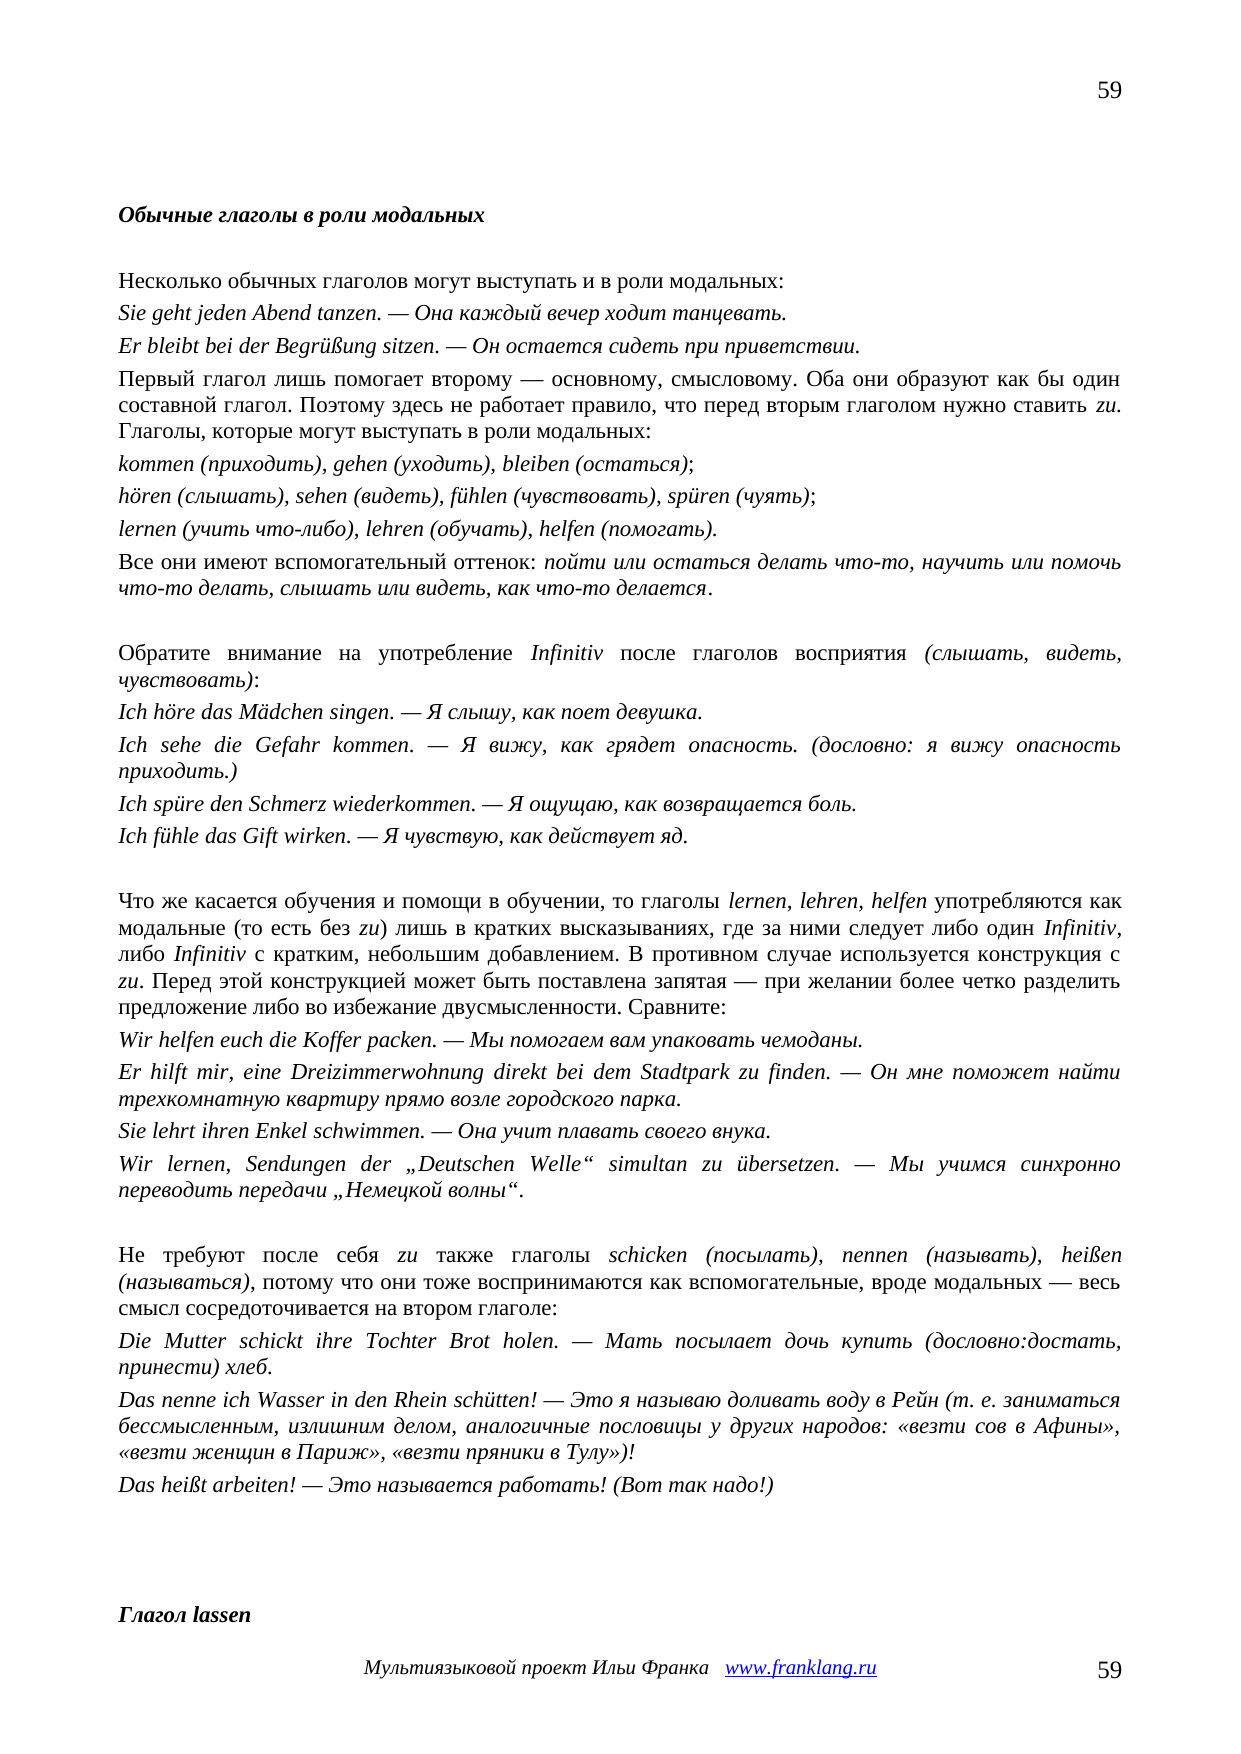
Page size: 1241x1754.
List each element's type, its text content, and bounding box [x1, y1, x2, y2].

text Ich spre den Schmerz wiederkommen. — Я ощущаю, как возвращается боль. [118, 790, 1122, 816]
text Er hilft mir, eine Dreizimmerwohnung direkt bei dem Stadtpark zu finden. — Он мне поможет найти трехкомнатную квартиру прямо возле городского парка. [118, 1058, 1122, 1111]
text Не требуют после себя zu также глаголы schicken (посылать), nennen (называть), heißen (называться), потому что они тоже воспринимаются как вспомогательные, вроде модальных — весь смысл сосредоточивается на втором глаголе: [118, 1241, 1122, 1320]
text Все они имеют вспомогательный оттенок: пойти или остаться делать что-то, научить или помочь что-то делать, слышать или видеть, как что-то делается. [118, 548, 1122, 600]
text Wir lernen, Sendungen der „Deutschen Welle“ simultan zu bersetzen. — Мы учимся синхронно переводить передачи „Немецкой волны“. [118, 1150, 1122, 1202]
text Er bleibt bei der Begrßung sitzen. — Он остается сидеть при приветствии. [118, 332, 1122, 358]
text hren (слышать), sehen (видеть), fhlen (чувствовать), spren (чуять); [118, 482, 1122, 509]
text Обычные глаголы в роли модальных [118, 202, 1122, 228]
text Несколько обычных глаголов могут выступать и в роли модальных: [118, 267, 1122, 293]
text Wir helfen euch die Koffer packen. — Мы помогаем вам упаковать чемоданы. [118, 1026, 1122, 1052]
text Первый глагол лишь помогает второму — основному, смысловому. Оба они образуют как бы один составной глагол. Поэтому здесь не работает правило, что перед вторым глаголом нужно ставить zu. Глаголы, которые могут выступать в роли модальных: [118, 364, 1122, 444]
text Ich hre das Mdchen singen. — Я слышу, как поет девушка. [118, 698, 1122, 724]
text Обратите внимание на употребление Infinitiv после глаголов восприятия (слышать, видеть, чувствовать): [118, 639, 1122, 692]
text Sie lehrt ihren Enkel schwimmen. — Она учит плавать своего внука. [118, 1117, 1122, 1143]
text Das heißt arbeiten! — Это называется работать! (Вот так надо!) [118, 1471, 1122, 1497]
text kommen (приходить), gehen (уходить), bleiben (остаться); [118, 450, 1122, 476]
text Что же касается обучения и помощи в обучении, то глаголы lernen, lehren, helfen употребляются как модальные (то есть без zu) лишь в кратких высказываниях, где за ними следует либо один Infinitiv, либо Infinitiv с кратким, небольшим добавлением. В противном случае используется конструкция с zu. Перед этой конструкцией может быть поставлена запятая — при желании более четко разделить предложение либо во избежание двусмысленности. Сравните: [118, 888, 1122, 1019]
text lernen (учить что-либо), lehren (обучать), helfen (помогать). [118, 515, 1122, 541]
text Sie geht jeden Abend tanzen. — Она каждый вечер ходит танцевать. [118, 299, 1122, 326]
text Ich sehe die Gefahr kommen. — Я вижу, как грядет опасность. (дословно: я вижу опасность приходить.) [118, 731, 1122, 783]
text Глагол lassen [118, 1601, 1122, 1628]
text Ich fhle das Gift wirken. — Я чувствую, как действует яд. [118, 822, 1122, 849]
text Das nenne ich Wasser in den Rhein schtten! — Это я называю доливать воду в Рейн (т. е. заниматься бессмысленным, излишним делом, аналогичные пословицы у других народов: «везти сов в Афины», «везти женщин в Париж», «везти пряники в Тулу»)! [118, 1386, 1122, 1465]
text Die Mutter schickt ihre Tochter Brot holen. — Мать посылает дочь купить (дословно:достать, принести) хлеб. [118, 1327, 1122, 1379]
